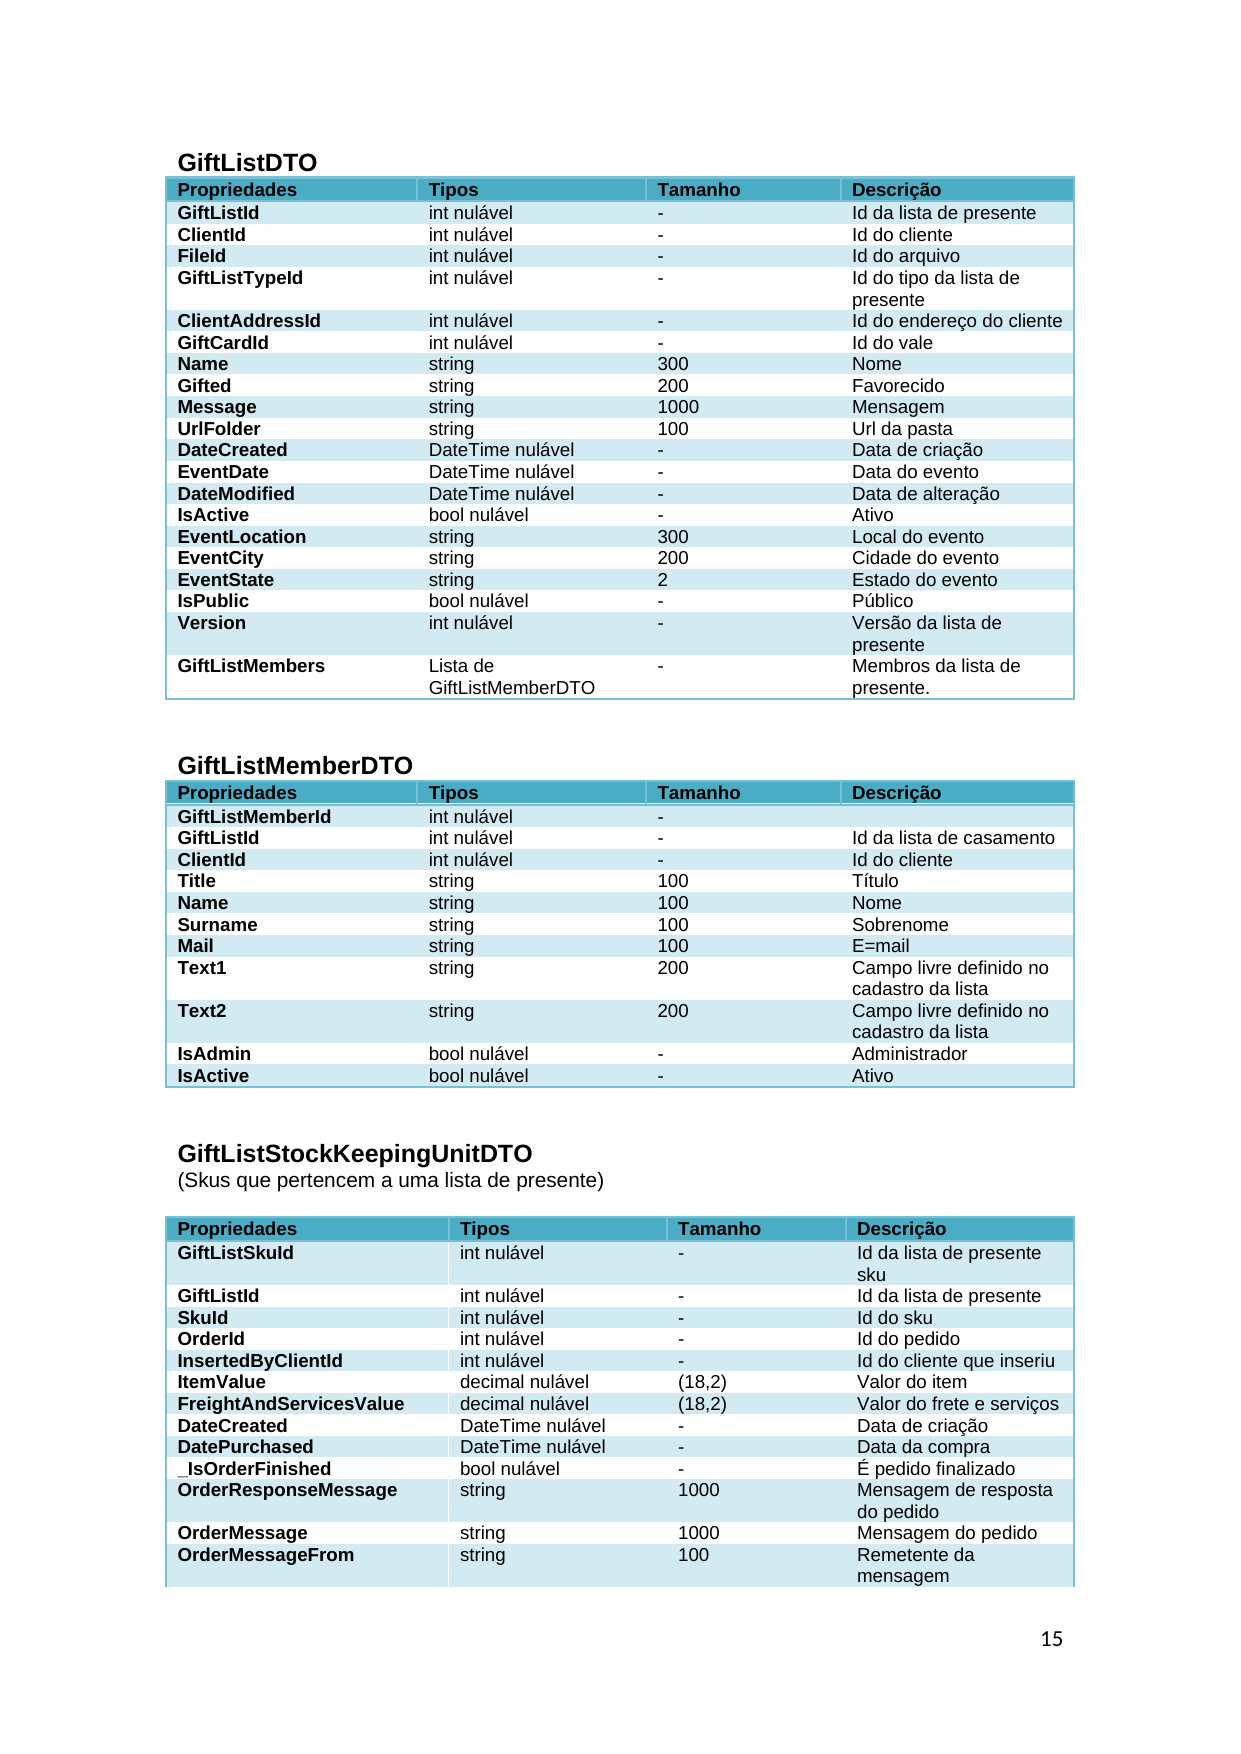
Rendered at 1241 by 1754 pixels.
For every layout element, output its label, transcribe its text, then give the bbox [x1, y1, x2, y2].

table_cell Público [841, 590, 1073, 612]
table_cell ItemValue [167, 1371, 448, 1393]
table_cell int nulável [417, 310, 646, 331]
table_cell string [449, 1544, 667, 1587]
table_cell GiftListSkuId [167, 1242, 448, 1285]
table_cell DateCreated [167, 1414, 448, 1436]
table_cell bool nulável [417, 1064, 646, 1086]
table_cell 100 [646, 892, 841, 913]
table_cell Valor do frete e serviços [846, 1393, 1073, 1414]
table_cell - [646, 202, 841, 224]
table_cell int nulável [449, 1307, 667, 1328]
table_cell Id do cliente [841, 849, 1073, 870]
table_cell É pedido finalizado [846, 1458, 1073, 1479]
table_cell int nulável [417, 612, 646, 655]
table_cell Local do evento [841, 526, 1073, 547]
table_cell Ativo [841, 504, 1073, 526]
table_cell Mail [167, 935, 417, 957]
table_cell Id do endereço do cliente [841, 310, 1073, 331]
table_cell 1000 [667, 1522, 846, 1544]
table_cell bool nulável [417, 504, 646, 526]
table_cell bool nulável [417, 1043, 646, 1064]
table_cell string [417, 396, 646, 418]
subtitle GiftListDTO [177, 148, 1063, 176]
table_cell Campo livre definido no cadastro da lista [841, 957, 1073, 1000]
table_header Tamanho [647, 782, 840, 803]
table_cell string [449, 1522, 667, 1544]
table_header Propriedades [167, 179, 416, 200]
table_cell Text1 [167, 957, 417, 1000]
table_cell InsertedByClientId [167, 1350, 448, 1371]
table_cell - [667, 1307, 846, 1328]
table_header Propriedades [167, 1218, 448, 1240]
table_cell OrderMessage [167, 1522, 448, 1544]
table_cell Ativo [841, 1064, 1073, 1086]
table_cell Data da compra [846, 1436, 1073, 1457]
table_cell int nulável [417, 849, 646, 870]
table_cell 200 [646, 547, 841, 569]
table_cell FreightAndServicesValue [167, 1393, 448, 1414]
table_cell string [417, 1000, 646, 1043]
table_cell Data do evento [841, 461, 1073, 482]
table_cell - [646, 439, 841, 461]
table_cell EventLocation [167, 526, 417, 547]
table_cell Id da lista de presente sku [846, 1242, 1073, 1285]
table_cell Id do sku [846, 1307, 1073, 1328]
table_cell decimal nulável [449, 1371, 667, 1393]
table_cell DateTime nulável [417, 439, 646, 461]
table_cell DateModified [167, 483, 417, 504]
table_cell - [667, 1458, 846, 1479]
table_cell - [646, 612, 841, 655]
table_cell int nulável [417, 331, 646, 353]
table_header Tamanho [647, 179, 840, 200]
table_cell Id da lista de presente [841, 202, 1073, 224]
table_cell DateTime nulável [449, 1414, 667, 1436]
table_cell - [646, 1064, 841, 1086]
table_cell 300 [646, 353, 841, 374]
text (Skus que pertencem a uma lista de presente) [177, 1168, 1063, 1192]
table_cell 100 [646, 914, 841, 935]
table_cell (18,2) [667, 1371, 846, 1393]
table_cell Id do vale [841, 331, 1073, 353]
table_cell - [646, 245, 841, 267]
table_header Descrição [842, 782, 1073, 803]
table_cell int nulável [417, 245, 646, 267]
table_cell Favorecido [841, 375, 1073, 396]
table_cell EventCity [167, 547, 417, 569]
table_cell 100 [646, 870, 841, 892]
table_cell IsAdmin [167, 1043, 417, 1064]
table_cell Mensagem [841, 396, 1073, 418]
table_cell - [646, 827, 841, 849]
table_cell Lista de GiftListMemberDTO [417, 655, 646, 698]
table_cell ClientAddressId [167, 310, 417, 331]
table_cell - [646, 483, 841, 504]
table_cell GiftListId [167, 827, 417, 849]
table_cell EventState [167, 569, 417, 590]
table_cell Id do tipo da lista de presente [841, 267, 1073, 310]
table_cell int nulável [417, 806, 646, 827]
table_cell DateTime nulável [417, 461, 646, 482]
table_cell GiftCardId [167, 331, 417, 353]
table_cell Valor do item [846, 1371, 1073, 1393]
table_header Tipos [418, 782, 645, 803]
table_cell - [667, 1285, 846, 1307]
table_cell Membros da lista de presente. [841, 655, 1073, 698]
table_cell IsActive [167, 504, 417, 526]
table_cell 1000 [667, 1479, 846, 1522]
table_cell Data de criação [841, 439, 1073, 461]
table_cell 1000 [646, 396, 841, 418]
table_cell - [667, 1328, 846, 1350]
table_cell - [646, 310, 841, 331]
table_cell EventDate [167, 461, 417, 482]
table_cell Nome [841, 353, 1073, 374]
table_cell GiftListTypeId [167, 267, 417, 310]
table_cell 300 [646, 526, 841, 547]
table_cell string [417, 892, 646, 913]
table_cell string [417, 870, 646, 892]
table_cell string [417, 914, 646, 935]
table_cell - [646, 655, 841, 698]
table_cell Sobrenome [841, 914, 1073, 935]
table_cell string [449, 1479, 667, 1522]
table_cell 200 [646, 1000, 841, 1043]
table_cell int nulável [449, 1350, 667, 1371]
table_cell - [646, 1043, 841, 1064]
table_cell Title [167, 870, 417, 892]
table_cell Gifted [167, 375, 417, 396]
table_header Tipos [450, 1218, 666, 1240]
table_cell Administrador [841, 1043, 1073, 1064]
table_cell Text2 [167, 1000, 417, 1043]
table_cell Id da lista de casamento [841, 827, 1073, 849]
table_cell string [417, 957, 646, 1000]
table_cell Versão da lista de presente [841, 612, 1073, 655]
table_cell GiftListId [167, 1285, 448, 1307]
table_cell E=mail [841, 935, 1073, 957]
table_cell - [646, 806, 841, 827]
table_cell Remetente da mensagem [846, 1544, 1073, 1587]
table_cell int nulável [417, 267, 646, 310]
table_cell Id da lista de presente [846, 1285, 1073, 1307]
table_cell [841, 806, 1073, 827]
table_cell string [417, 547, 646, 569]
table_cell int nulável [449, 1285, 667, 1307]
table_cell - [667, 1242, 846, 1285]
table_cell bool nulável [417, 590, 646, 612]
table_cell int nulável [417, 827, 646, 849]
table_cell Id do arquivo [841, 245, 1073, 267]
table_cell SkuId [167, 1307, 448, 1328]
table_cell string [417, 375, 646, 396]
table_header Tipos [418, 179, 645, 200]
table_cell Estado do evento [841, 569, 1073, 590]
table_cell string [417, 353, 646, 374]
table_cell decimal nulável [449, 1393, 667, 1414]
table_header Descrição [847, 1218, 1073, 1240]
table_cell Message [167, 396, 417, 418]
table_cell - [667, 1350, 846, 1371]
table_cell - [646, 224, 841, 245]
table_cell OrderResponseMessage [167, 1479, 448, 1522]
table_header Propriedades [167, 782, 416, 803]
table_cell GiftListMembers [167, 655, 417, 698]
table_cell Título [841, 870, 1073, 892]
table_cell Campo livre definido no cadastro da lista [841, 1000, 1073, 1043]
table_cell - [646, 267, 841, 310]
table_cell GiftListMemberId [167, 806, 417, 827]
table_cell Version [167, 612, 417, 655]
table_cell - [667, 1414, 846, 1436]
table_cell Mensagem do pedido [846, 1522, 1073, 1544]
table_cell string [417, 418, 646, 439]
table_cell DateTime nulável [449, 1436, 667, 1457]
table_cell - [646, 849, 841, 870]
table_cell OrderMessageFrom [167, 1544, 448, 1587]
table_cell int nulável [417, 202, 646, 224]
table_cell Id do cliente que inseriu [846, 1350, 1073, 1371]
table_cell - [646, 331, 841, 353]
table_cell IsPublic [167, 590, 417, 612]
table_cell string [417, 935, 646, 957]
table_cell 200 [646, 375, 841, 396]
table_cell Surname [167, 914, 417, 935]
table_cell DateCreated [167, 439, 417, 461]
table_cell (18,2) [667, 1393, 846, 1414]
table_cell Url da pasta [841, 418, 1073, 439]
table_cell GiftListId [167, 202, 417, 224]
table_cell string [417, 569, 646, 590]
table_cell - [646, 590, 841, 612]
table_cell 100 [646, 935, 841, 957]
table_cell DateTime nulável [417, 483, 646, 504]
table_cell 100 [667, 1544, 846, 1587]
table_header Descrição [842, 179, 1073, 200]
table_cell OrderId [167, 1328, 448, 1350]
table_cell Id do cliente [841, 224, 1073, 245]
table_cell int nulável [449, 1328, 667, 1350]
subtitle GiftListMemberDTO [177, 751, 1063, 780]
table_cell int nulável [449, 1242, 667, 1285]
table_cell Mensagem de resposta do pedido [846, 1479, 1073, 1522]
table_cell Name [167, 892, 417, 913]
table_cell Name [167, 353, 417, 374]
table_cell string [417, 526, 646, 547]
table_cell - [667, 1436, 846, 1457]
table_cell _IsOrderFinished [167, 1458, 448, 1479]
table_cell UrlFolder [167, 418, 417, 439]
table_cell ClientId [167, 849, 417, 870]
table_cell IsActive [167, 1064, 417, 1086]
table_cell Data de criação [846, 1414, 1073, 1436]
table_cell ClientId [167, 224, 417, 245]
table_cell Data de alteração [841, 483, 1073, 504]
table_cell DatePurchased [167, 1436, 448, 1457]
table_cell int nulável [417, 224, 646, 245]
table_cell Cidade do evento [841, 547, 1073, 569]
table_cell - [646, 504, 841, 526]
table_cell - [646, 461, 841, 482]
table_cell 2 [646, 569, 841, 590]
table_cell bool nulável [449, 1458, 667, 1479]
table_cell 100 [646, 418, 841, 439]
table_cell Nome [841, 892, 1073, 913]
table_cell Id do pedido [846, 1328, 1073, 1350]
table_header Tamanho [668, 1218, 845, 1240]
subtitle GiftListStockKeepingUnitDTO [177, 1139, 1063, 1168]
table_cell 200 [646, 957, 841, 1000]
table_cell FileId [167, 245, 417, 267]
